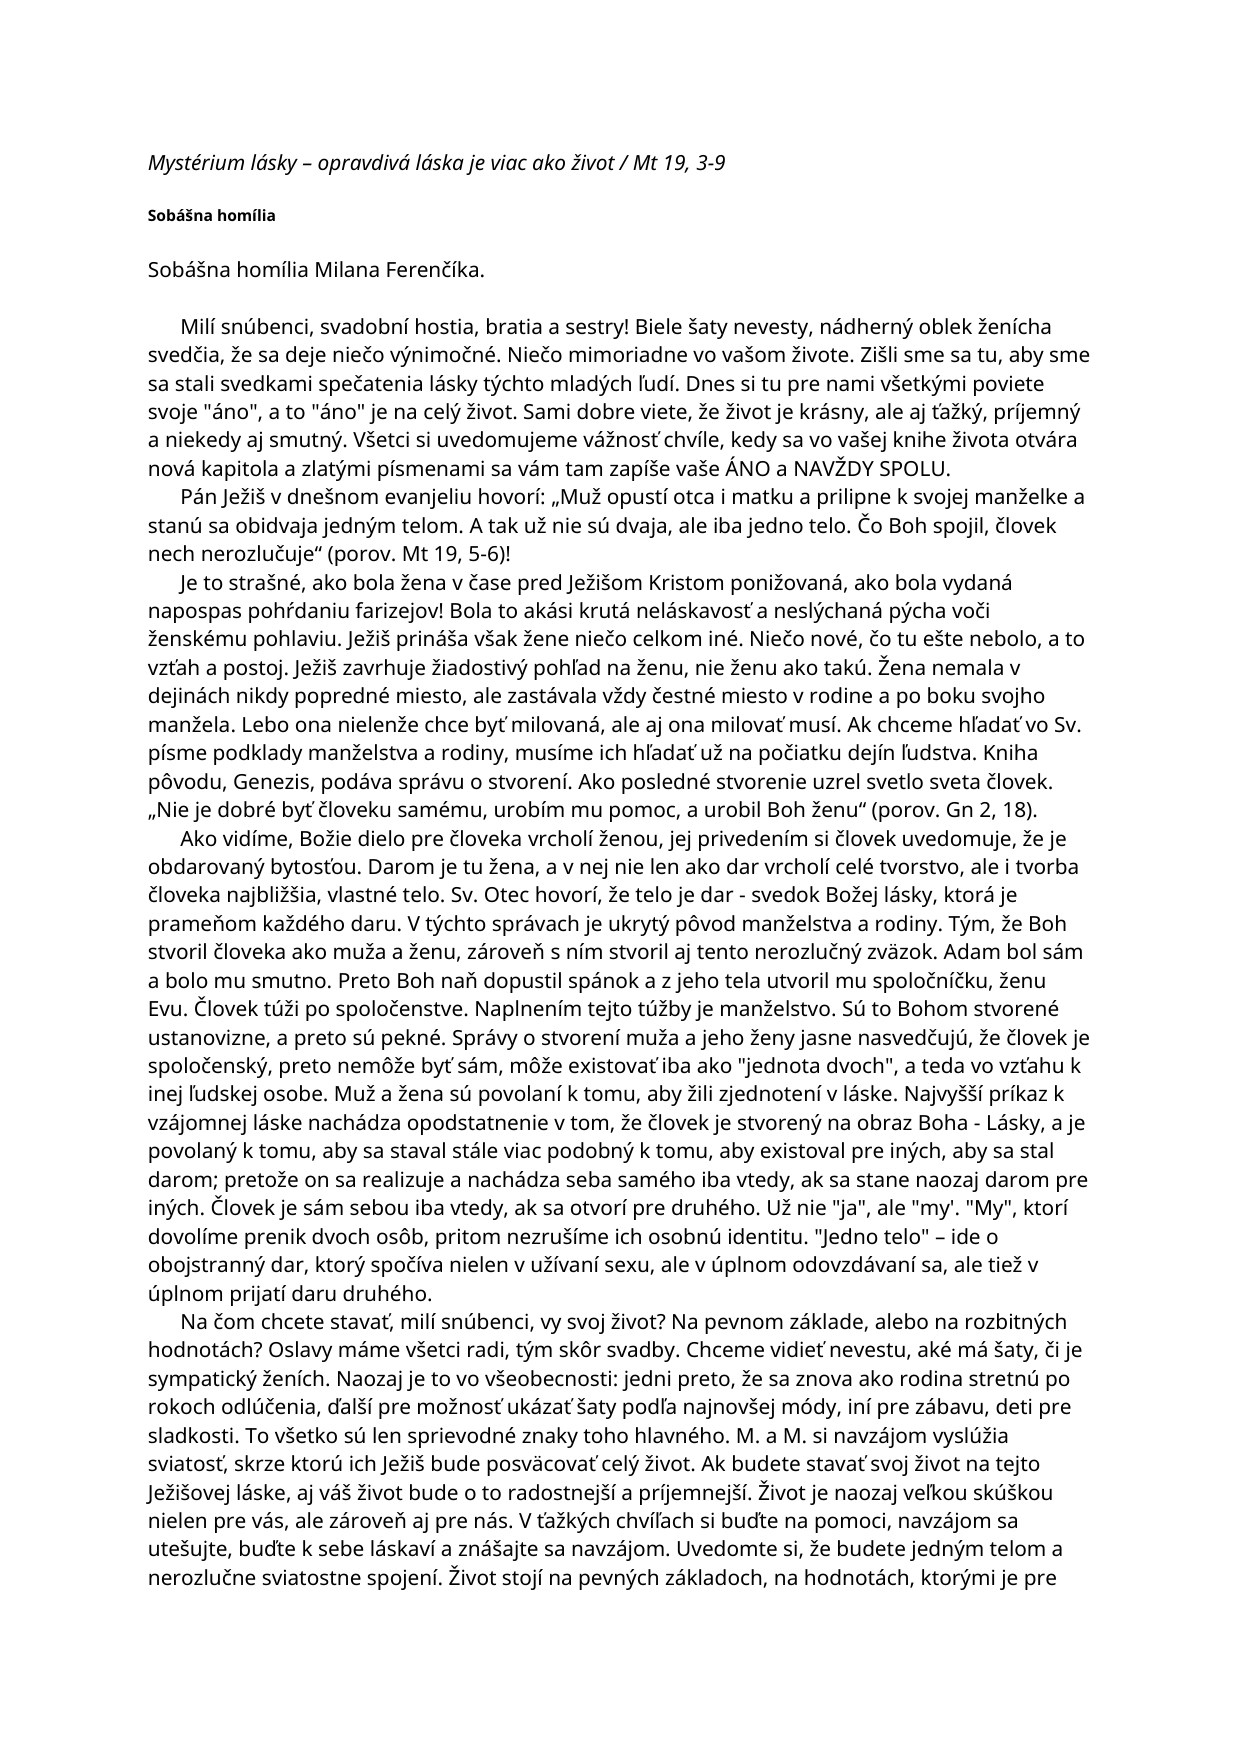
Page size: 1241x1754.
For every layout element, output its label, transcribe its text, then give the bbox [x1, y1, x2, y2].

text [148, 205, 1093, 1591]
text Mystérium lásky – opravdivá láska je viac ako život / Mt 19, 3-9 [148, 148, 1093, 176]
